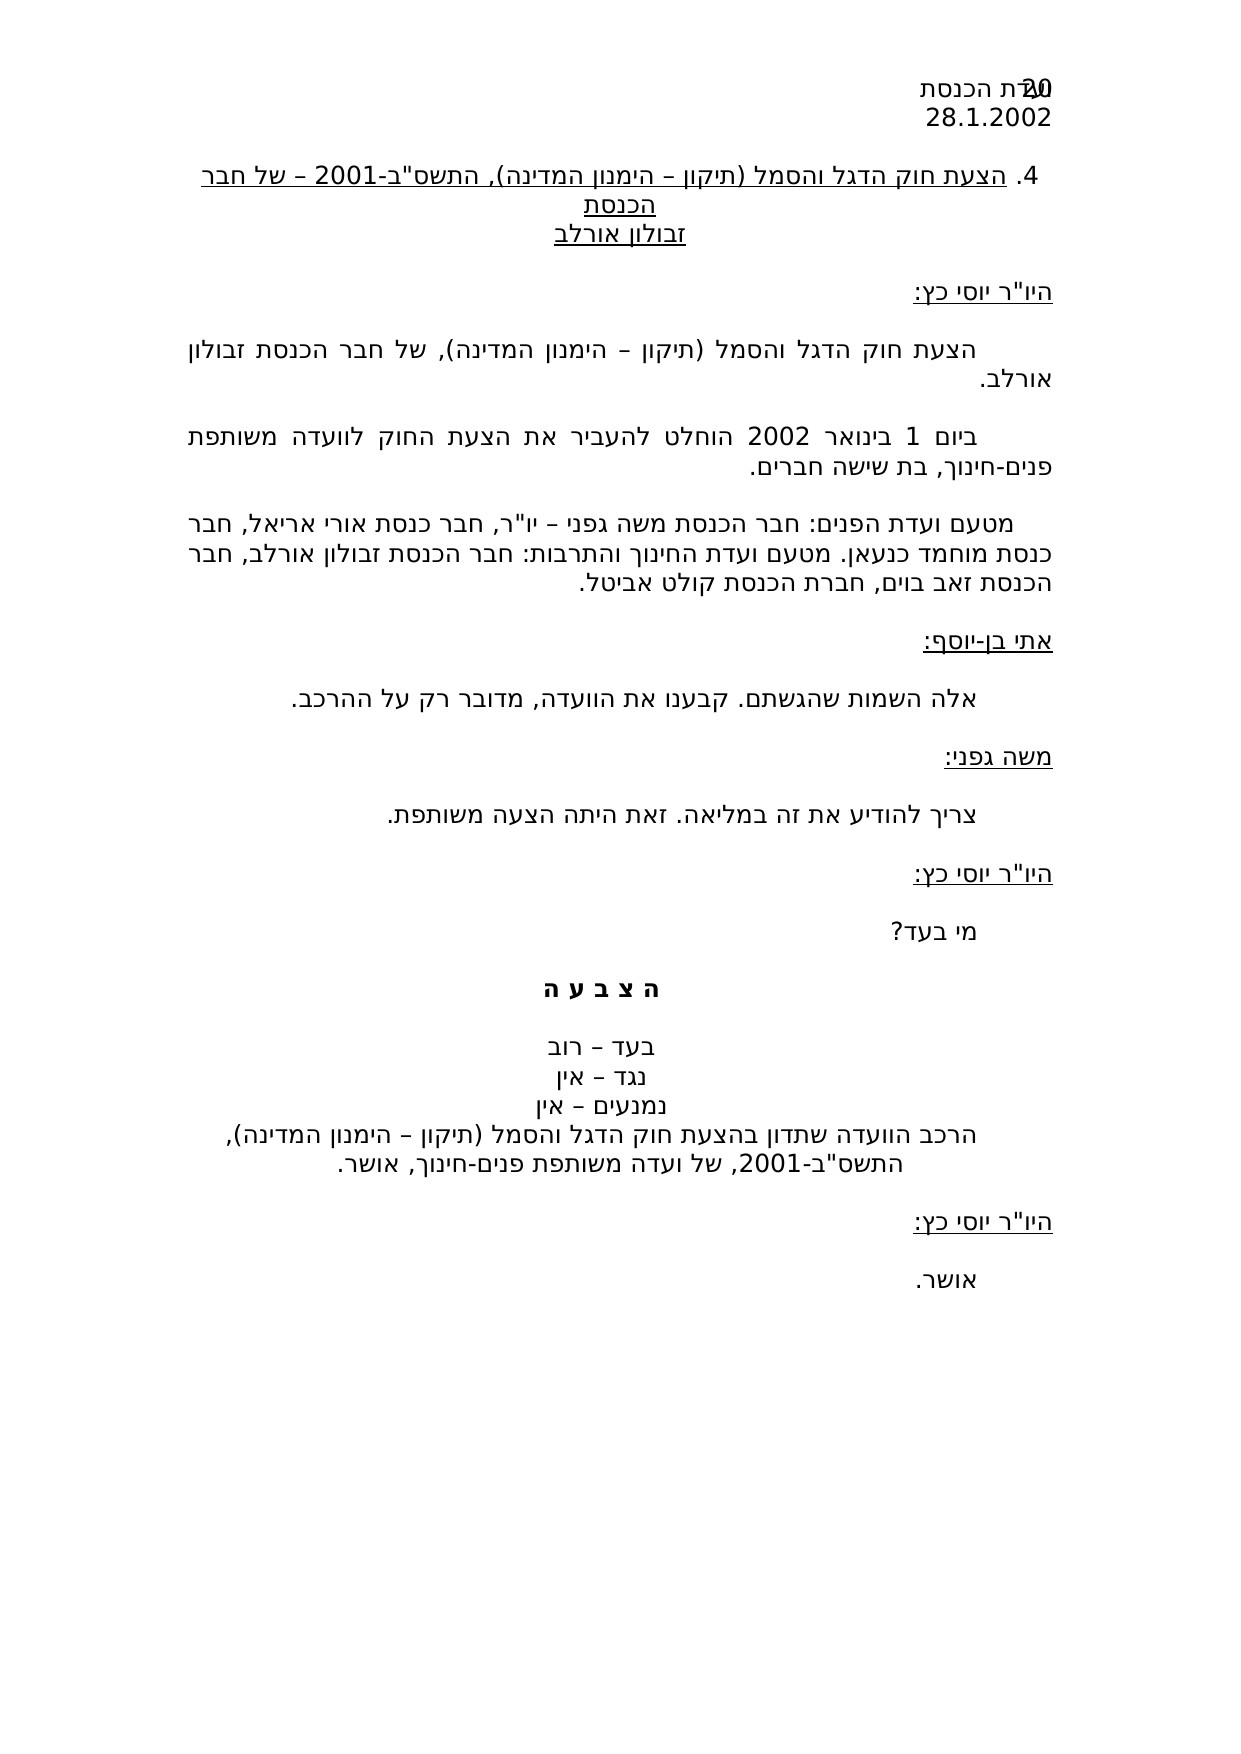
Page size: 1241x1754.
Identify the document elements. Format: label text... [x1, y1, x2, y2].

text נגד – אין [187, 1062, 1053, 1091]
text מטעם ועדת הפנים: חבר הכנסת משה גפני – יו"ר, חבר כנסת אורי אריאל, חבר כנסת מוחמד כנעאן. מטעם ועדת החינוך והתרבות: חבר הכנסת זבולון אורלב, חבר הכנסת זאב בוים, חברת הכנסת קולט אביטל. [187, 509, 1053, 597]
text מי בעד? [187, 917, 1053, 946]
text היו"ר יוסי כץ: [187, 1178, 1053, 1237]
text נמנעים – אין [187, 1091, 1053, 1120]
text צריך להודיע את זה במליאה. זאת היתה הצעה משותפת. [187, 800, 1053, 829]
text היו"ר יוסי כץ: [187, 829, 1053, 888]
subtitle ה צ ב ע ה [187, 974, 1053, 1004]
text ביום 1 בינואר 2002 הוחלט להעביר את הצעת החוק לוועדה משותפת פנים-חינוך, בת שישה חברים. [187, 422, 1053, 481]
text בעד – רוב [187, 1032, 1053, 1062]
text אתי בן-יוסף: [187, 597, 1053, 655]
text אושר. [187, 1265, 1053, 1294]
text הרכב הוועדה שתדון בהצעת חוק הדגל והסמל (תיקון – הימנון המדינה), התשס"ב-2001, של ועדה משותפת פנים-חינוך, אושר. [187, 1120, 1053, 1178]
text היו"ר יוסי כץ: [187, 248, 1053, 307]
text זבולון אורלב [187, 219, 1053, 248]
text הצעת חוק הדגל והסמל (תיקון – הימנון המדינה), של חבר הכנסת זבולון אורלב. [187, 335, 1053, 394]
text אלה השמות שהגשתם. קבענו את הוועדה, מדובר רק על ההרכב. [187, 684, 1053, 713]
text משה גפני: [187, 713, 1053, 772]
text 4. הצעת חוק הדגל והסמל (תיקון – הימנון המדינה), התשס"ב-2001 – של חבר הכנסת [187, 161, 1053, 219]
